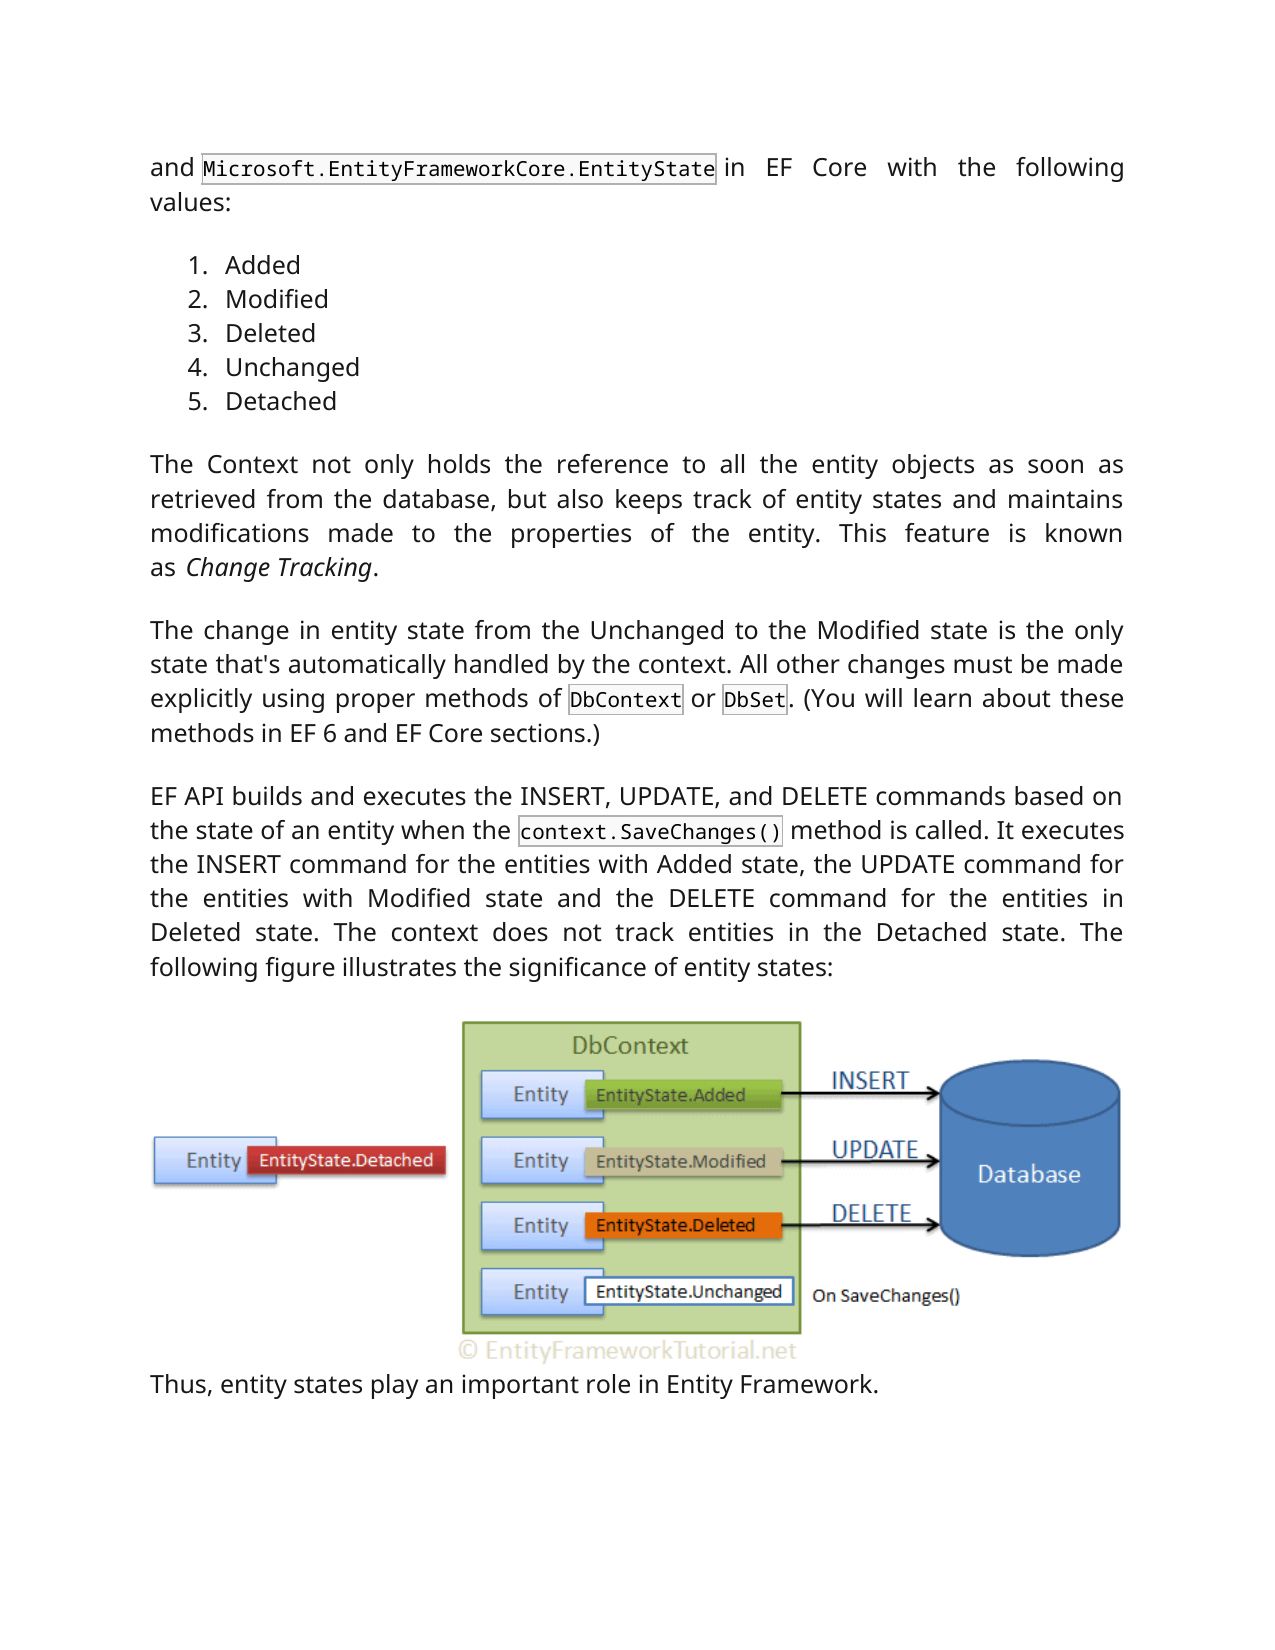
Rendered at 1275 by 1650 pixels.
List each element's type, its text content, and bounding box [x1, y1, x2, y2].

picture [150, 1012, 1125, 1367]
list Modified [187, 282, 1125, 316]
list Detached [187, 384, 1125, 418]
text The Context not only holds the reference to all the entity objects as soon as retrieved from the database, but also keeps track of entity states and maintains modifications made to the properties of the entity. This feature is known as Change Tracking. [150, 447, 1125, 583]
list Unchanged [187, 350, 1125, 384]
list Deleted [187, 316, 1125, 350]
text EF API builds and executes the INSERT, UPDATE, and DELETE commands based on the state of an entity when the context.SaveChanges() method is called. It executes the INSERT command for the entities with Added state, the UPDATE command for the entities with Modified state and the DELETE command for the entities in Deleted state. The context does not track entities in the Detached state. The following figure illustrates the significance of entity states: [150, 778, 1125, 983]
list Added [187, 248, 1125, 282]
text The change in entity state from the Unchanged to the Modified state is the only state that's automatically handled by the context. All other changes must be made explicitly using proper methods of DbContext or DbSet. (You will learn about these methods in EF 6 and EF Core sections.) [150, 613, 1125, 749]
text Thus, entity states play an important role in Entity Framework. [150, 1367, 1125, 1400]
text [150, 150, 1125, 218]
